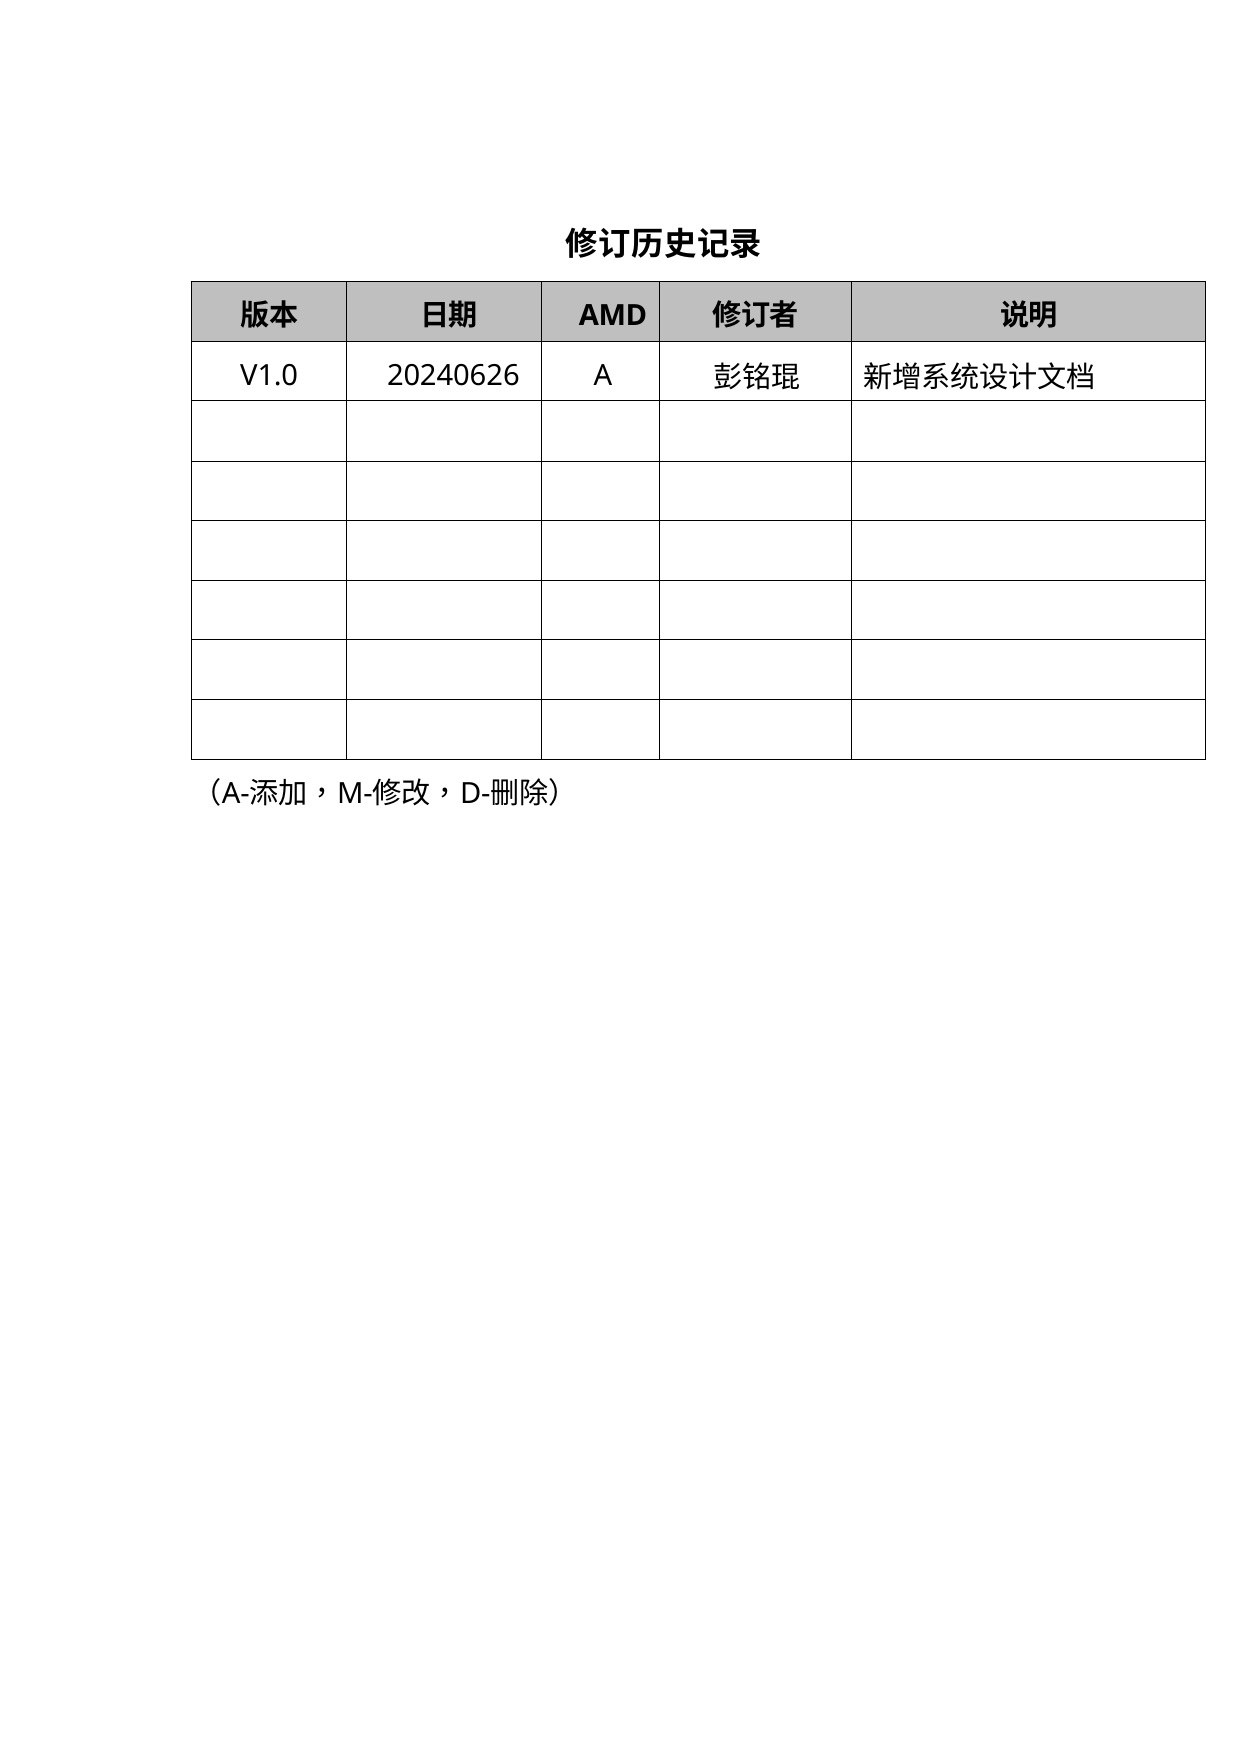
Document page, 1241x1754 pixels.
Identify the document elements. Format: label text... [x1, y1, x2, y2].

table_cell [192, 462, 346, 520]
table_cell 20240626 [347, 342, 541, 400]
table_cell [347, 640, 541, 698]
table_cell [542, 401, 659, 461]
table_cell [347, 700, 541, 759]
table_cell [852, 581, 1205, 639]
table_cell [542, 640, 659, 698]
table_cell V1.0 [192, 342, 346, 400]
table_cell [542, 700, 659, 759]
table_header 说明 [852, 282, 1205, 341]
table_cell [852, 462, 1205, 520]
table_cell [192, 640, 346, 698]
table_header 版本 [192, 282, 346, 341]
table_cell [542, 521, 659, 580]
table_cell [660, 401, 851, 461]
table_cell [542, 581, 659, 639]
table_cell [852, 700, 1205, 759]
text （A-添加，M-修改，D-删除） [192, 774, 1053, 810]
table_cell [852, 521, 1205, 580]
text 修订历史记录 [231, 223, 1053, 264]
table_cell [660, 640, 851, 698]
table_cell [192, 521, 346, 580]
table_cell [347, 581, 541, 639]
table_cell 彭铭琨 [660, 342, 851, 400]
table_cell [542, 462, 659, 520]
table_header 修订者 [660, 282, 851, 341]
table_header AMD [542, 282, 659, 341]
table_cell [192, 700, 346, 759]
table_cell [660, 700, 851, 759]
table_cell [660, 462, 851, 520]
table_header 日期 [347, 282, 541, 341]
table_cell [192, 581, 346, 639]
table_cell [852, 401, 1205, 461]
table_cell [347, 401, 541, 461]
table_cell 新增系统设计文档 [852, 342, 1205, 400]
table_cell A [542, 342, 659, 400]
table_cell [660, 521, 851, 580]
table_cell [192, 401, 346, 461]
table_cell [347, 462, 541, 520]
table_cell [852, 640, 1205, 698]
table_cell [660, 581, 851, 639]
table_cell [347, 521, 541, 580]
